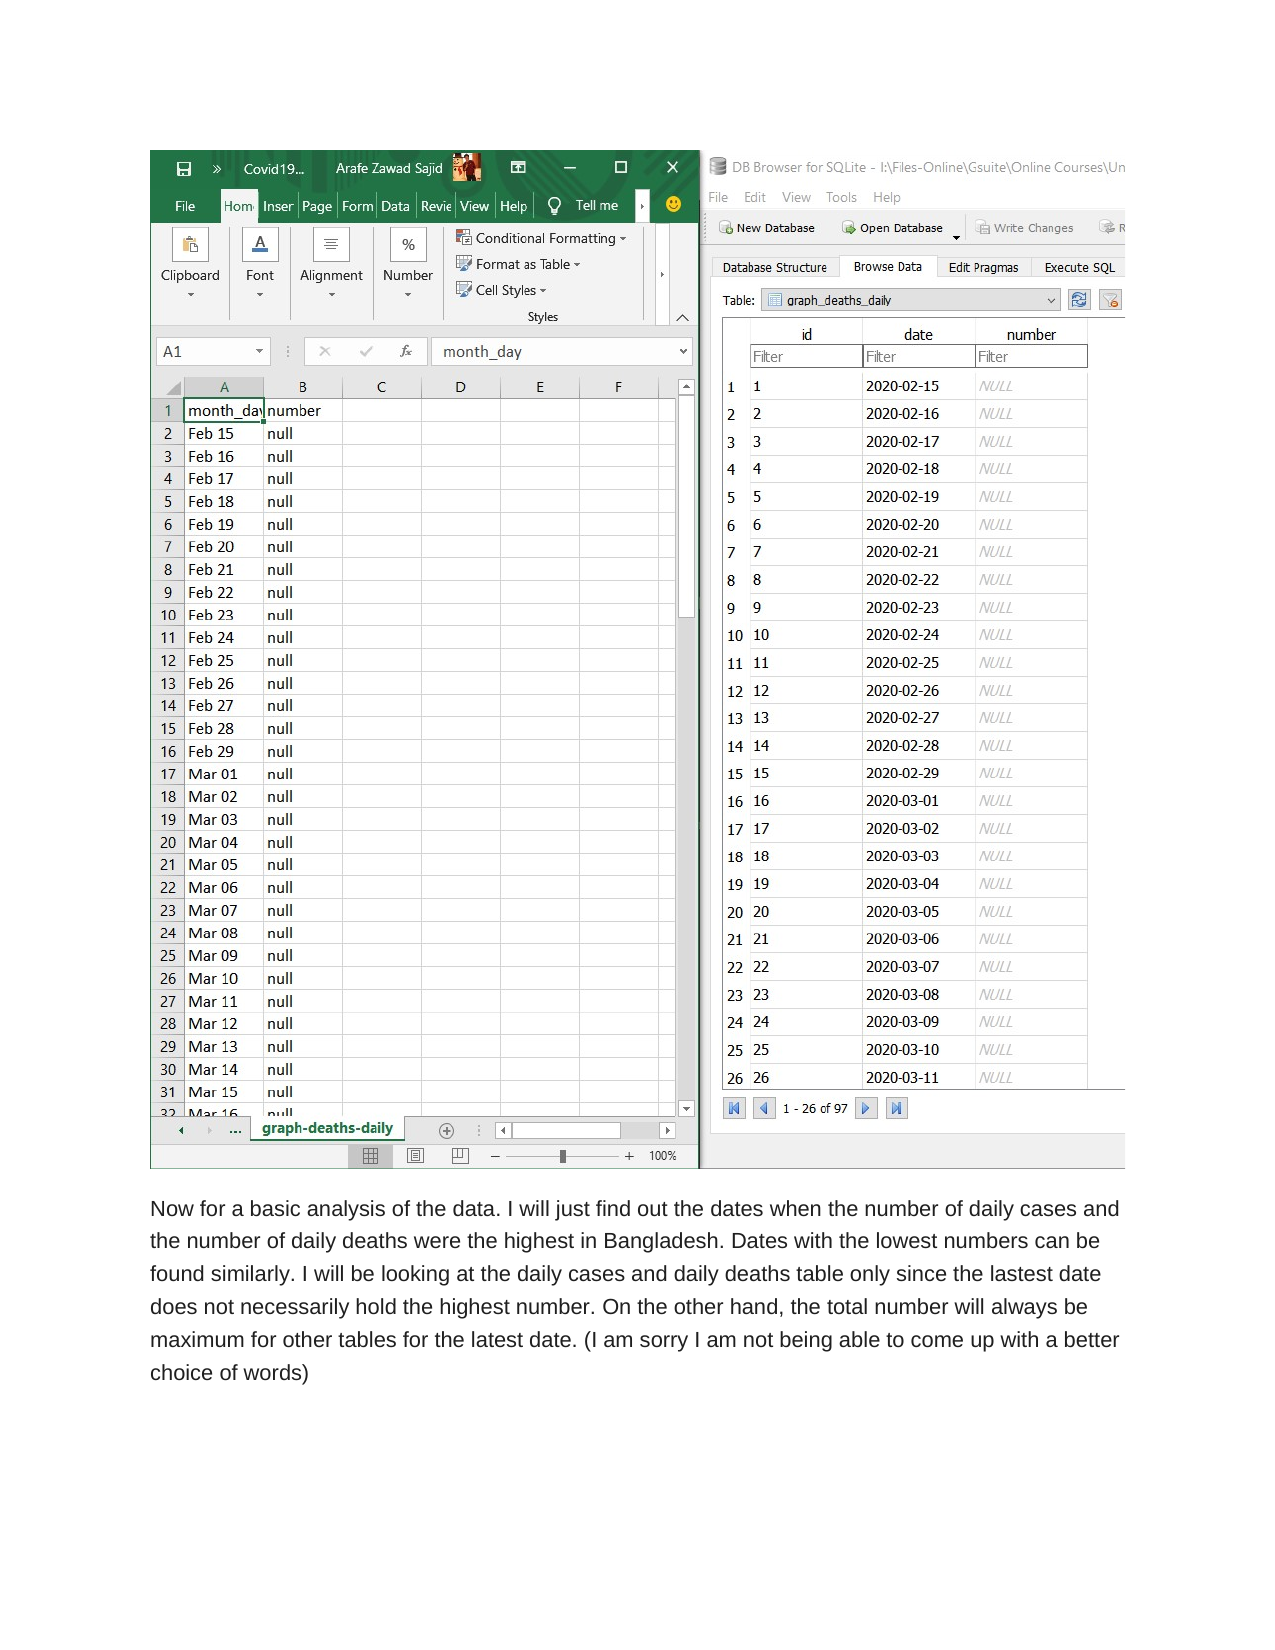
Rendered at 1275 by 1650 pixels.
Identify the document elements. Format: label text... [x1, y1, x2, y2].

picture [150, 150, 1125, 1169]
text Now for a basic analysis of the data. I will just find out the dates when the number of daily cases and the number of daily deaths were the highest in Bangladesh. Dates with the lowest numbers can be found similarly. I will be looking at the daily cases and daily deaths table only since the lastest date does not necessarily hold the highest number. On the other hand, the total number will always be maximum for other tables for the latest date. (I am sorry I am not being able to come up with a better choice of words) [150, 1188, 1125, 1385]
